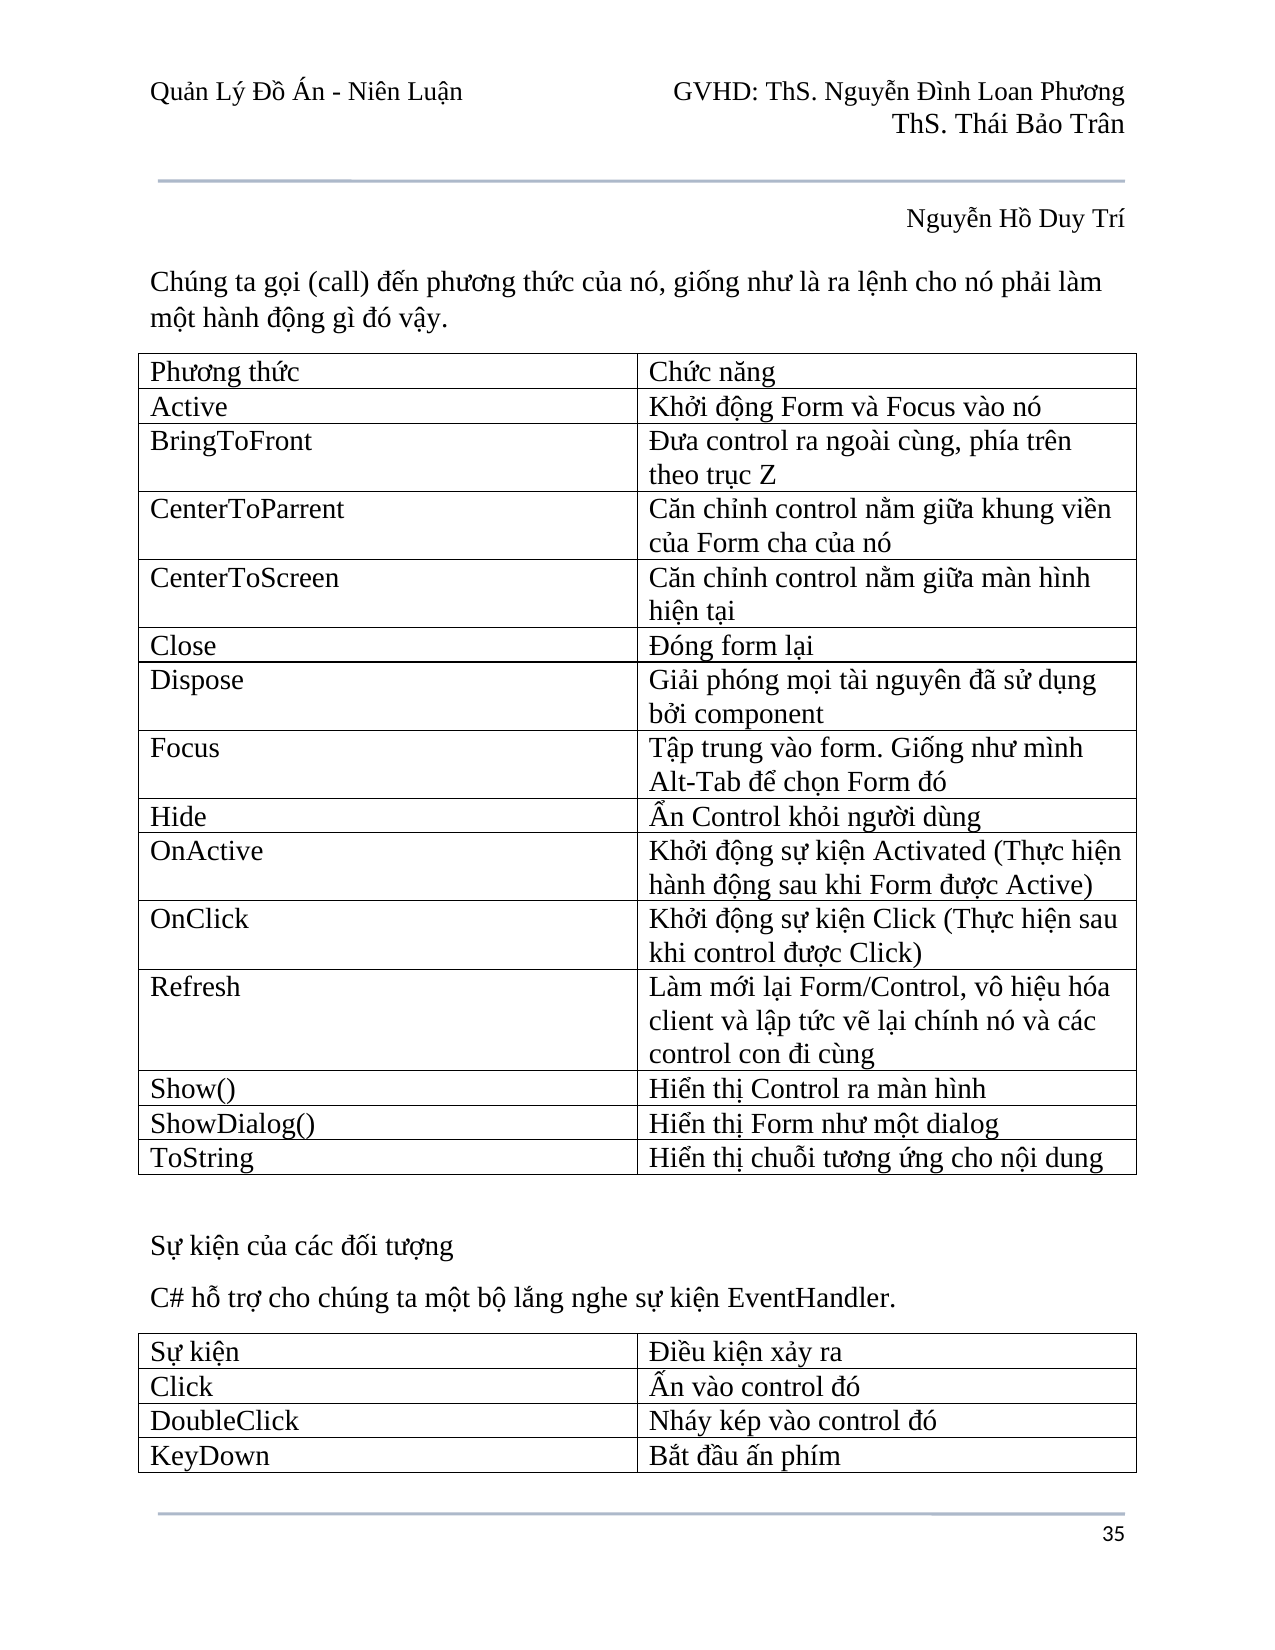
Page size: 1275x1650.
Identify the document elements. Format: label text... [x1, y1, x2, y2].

table_header Sự kiện [139, 1334, 637, 1368]
table_cell ShowDialog() [139, 1106, 637, 1139]
table_cell Hide [139, 799, 637, 832]
table_cell Khởi động Form và Focus vào nó [638, 389, 1136, 422]
table_cell Đóng form lại [638, 628, 1136, 661]
table_cell DoubleClick [139, 1404, 637, 1437]
table_cell Căn chỉnh control nằm giữa màn hình hiện tại [638, 560, 1136, 627]
text Sự kiện của các đối tượng [150, 1228, 1125, 1261]
table_cell Hiển thị Form như một dialog [638, 1106, 1136, 1139]
table_cell Hiển thị Control ra màn hình [638, 1071, 1136, 1105]
text Chúng ta gọi (call) đến phương thức của nó, giống như là ra lệnh cho nó phải làm một hành động gì đó vậy. [150, 264, 1125, 334]
table_cell ToString [139, 1140, 637, 1174]
table_cell Đưa control ra ngoài cùng, phía trên theo trục Z [638, 424, 1136, 491]
table_cell Click [139, 1369, 637, 1402]
table_cell Ấn vào control đó [638, 1369, 1136, 1402]
table_cell Làm mới lại Form/Control, vô hiệu hóa client và lập tức vẽ lại chính nó và các control con đi cùng [638, 970, 1136, 1070]
table_cell Khởi động sự kiện Click (Thực hiện sau khi control được Click) [638, 901, 1136, 968]
table_cell Dispose [139, 663, 637, 729]
table_cell Show() [139, 1071, 637, 1105]
table_cell Tập trung vào form. Giống như mình Alt-Tab để chọn Form đó [638, 731, 1136, 798]
table_cell CenterToParrent [139, 492, 637, 559]
table_cell Close [139, 628, 637, 661]
table_cell Căn chỉnh control nằm giữa khung viền của Form cha của nó [638, 492, 1136, 559]
table_cell CenterToScreen [139, 560, 637, 627]
table_cell Focus [139, 731, 637, 798]
table_cell KeyDown [139, 1438, 637, 1472]
text C# hỗ trợ cho chúng ta một bộ lắng nghe sự kiện EventHandler. [150, 1281, 1125, 1314]
table_header Chức năng [638, 354, 1136, 388]
table_cell Active [139, 389, 637, 422]
table_cell Ẩn Control khỏi người dùng [638, 799, 1136, 832]
table_cell BringToFront [139, 424, 637, 491]
table_cell Khởi động sự kiện Activated (Thực hiện hành động sau khi Form được Active) [638, 833, 1136, 900]
table_header Điều kiện xảy ra [638, 1334, 1136, 1368]
table_cell Giải phóng mọi tài nguyên đã sử dụng bởi component [638, 663, 1136, 729]
table_cell OnClick [139, 901, 637, 968]
table_cell Hiển thị chuỗi tương ứng cho nội dung [638, 1140, 1136, 1174]
table_cell Nháy kép vào control đó [638, 1404, 1136, 1437]
table_cell Refresh [139, 970, 637, 1070]
table_header Phương thức [139, 354, 637, 388]
table_cell OnActive [139, 833, 637, 900]
table_cell Bắt đầu ấn phím [638, 1438, 1136, 1472]
